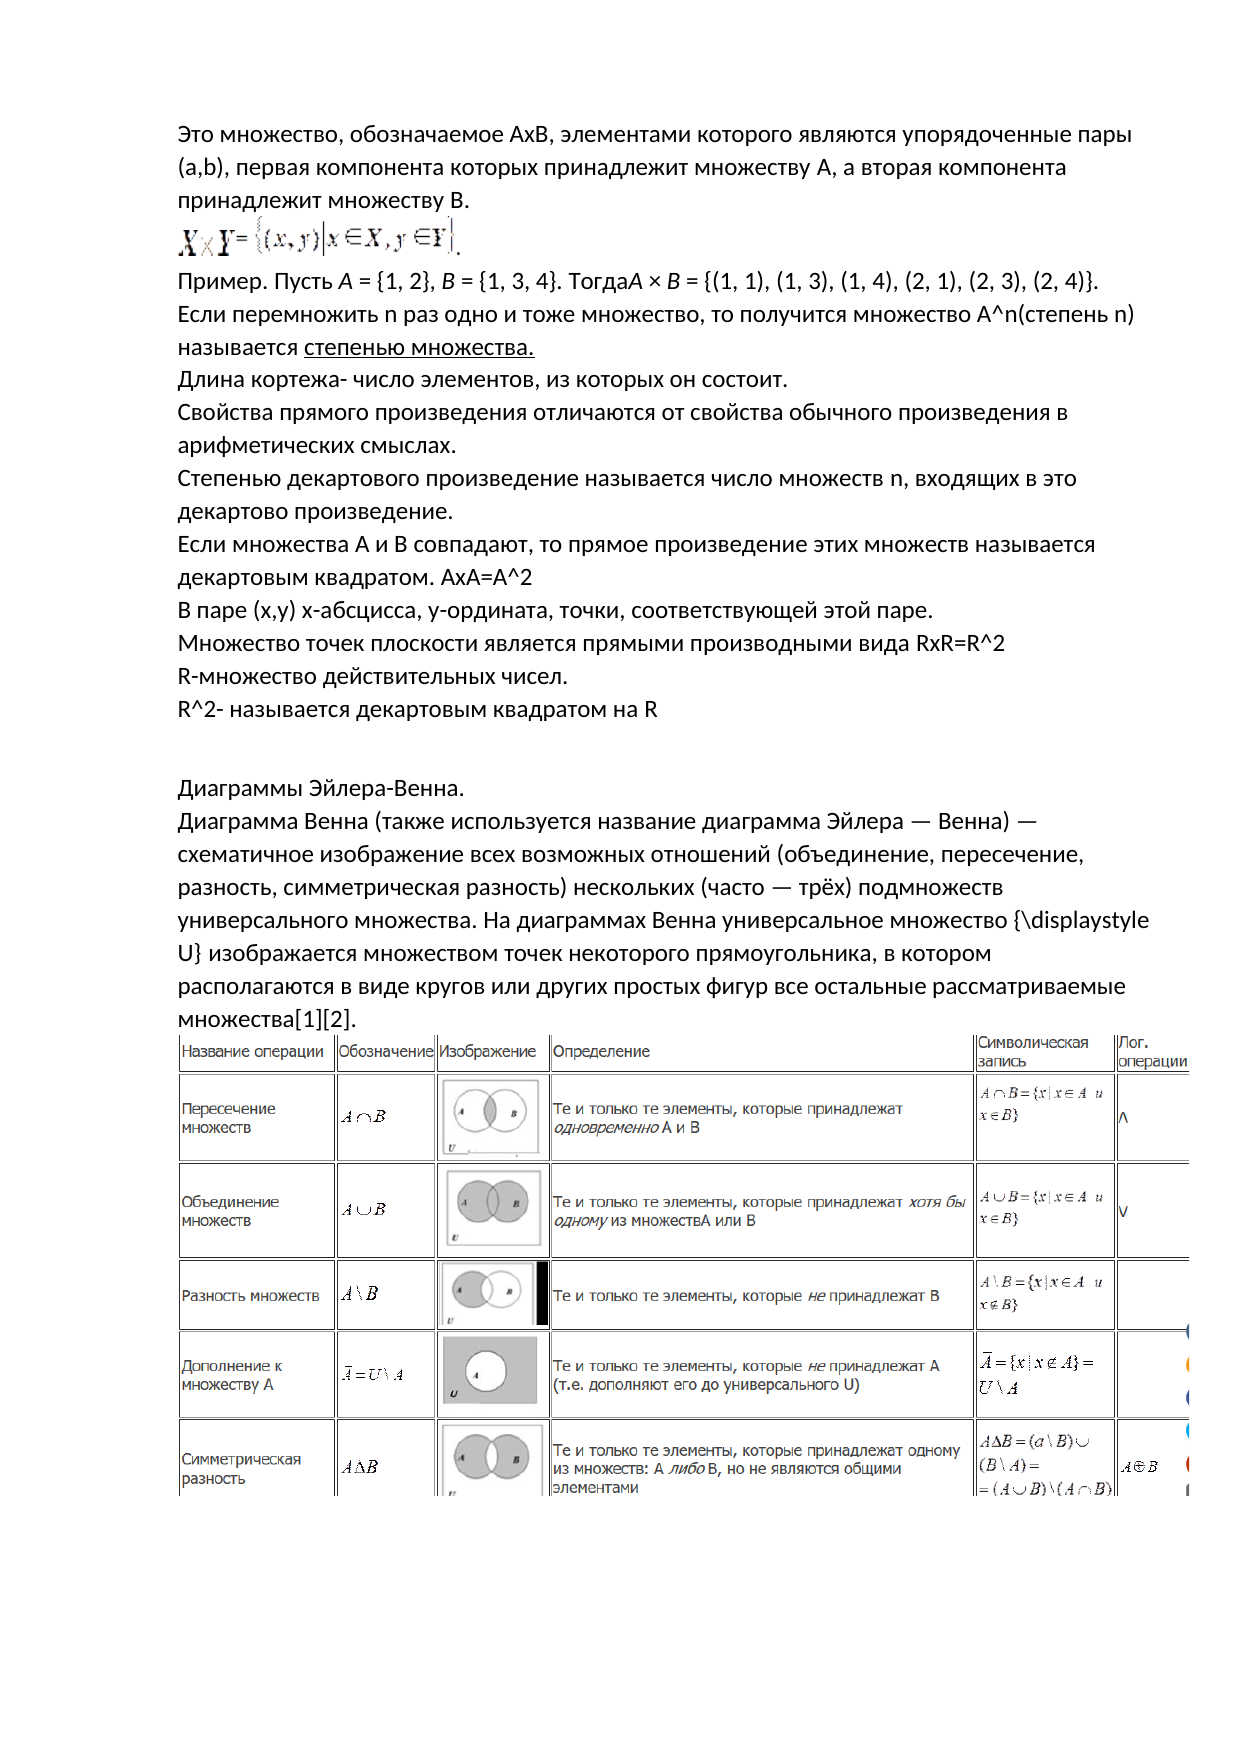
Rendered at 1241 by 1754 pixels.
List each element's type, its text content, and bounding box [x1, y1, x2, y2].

picture [177, 1035, 1190, 1496]
text Диаграммы Эйлера-Венна. Диаграмма Венна (также используется название диаграмма Эйлера — Венна) — схематичное изображение всех возможных отношений (объединение, пересечение, разность, симметрическая разность) нескольких (часто — трёх) подмножеств универсального множества. На диаграммах Венна универсальное множество {\displaystyle U} изображается множеством точек некоторого прямоугольника, в котором располагаются в виде кругов или других простых фигур все остальные рассматриваемые множества[1][2]. [177, 772, 1152, 1035]
picture [177, 216, 456, 256]
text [177, 118, 1152, 753]
